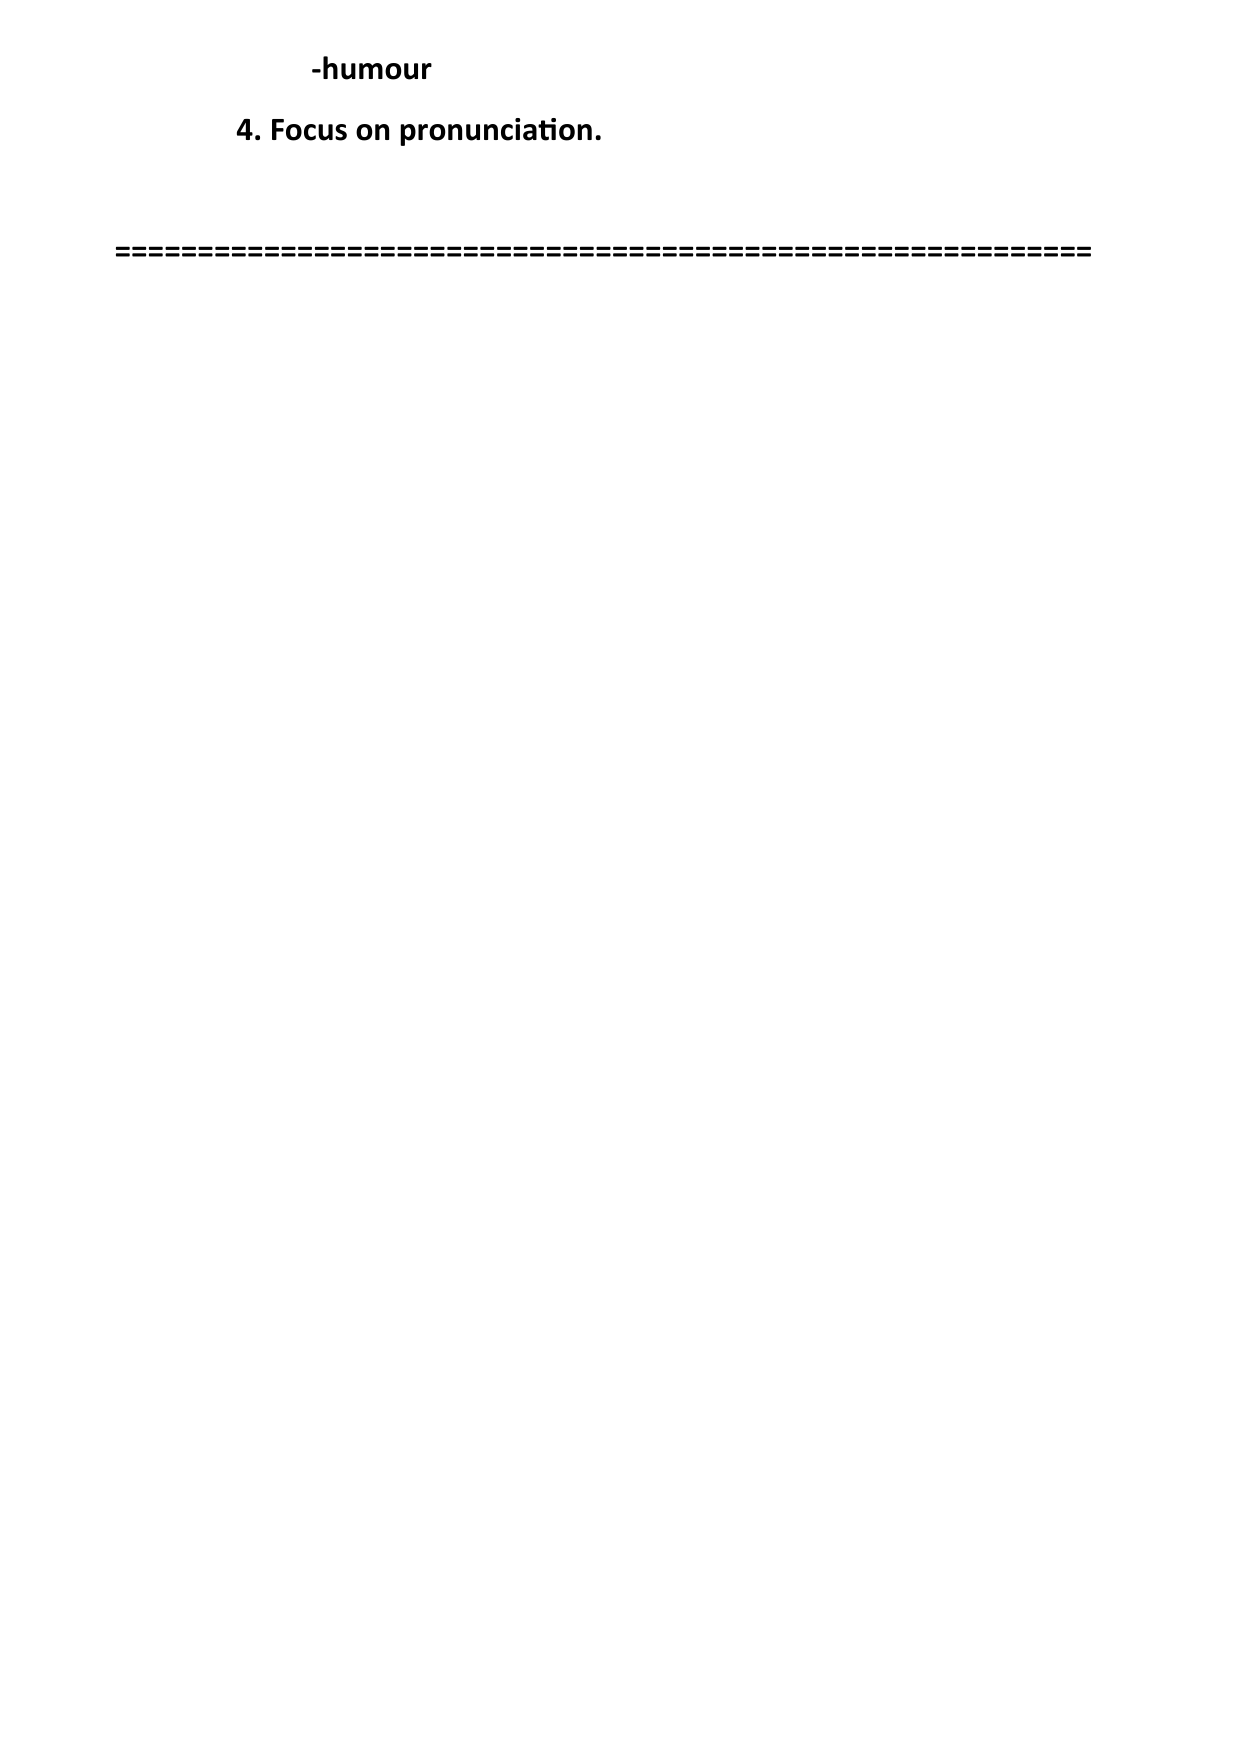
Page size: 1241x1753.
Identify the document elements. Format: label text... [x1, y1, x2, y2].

text 4. Focus on pronunciation. [236, 107, 1063, 148]
text -humour [236, 47, 1063, 88]
text =========================================================== [114, 229, 1097, 269]
